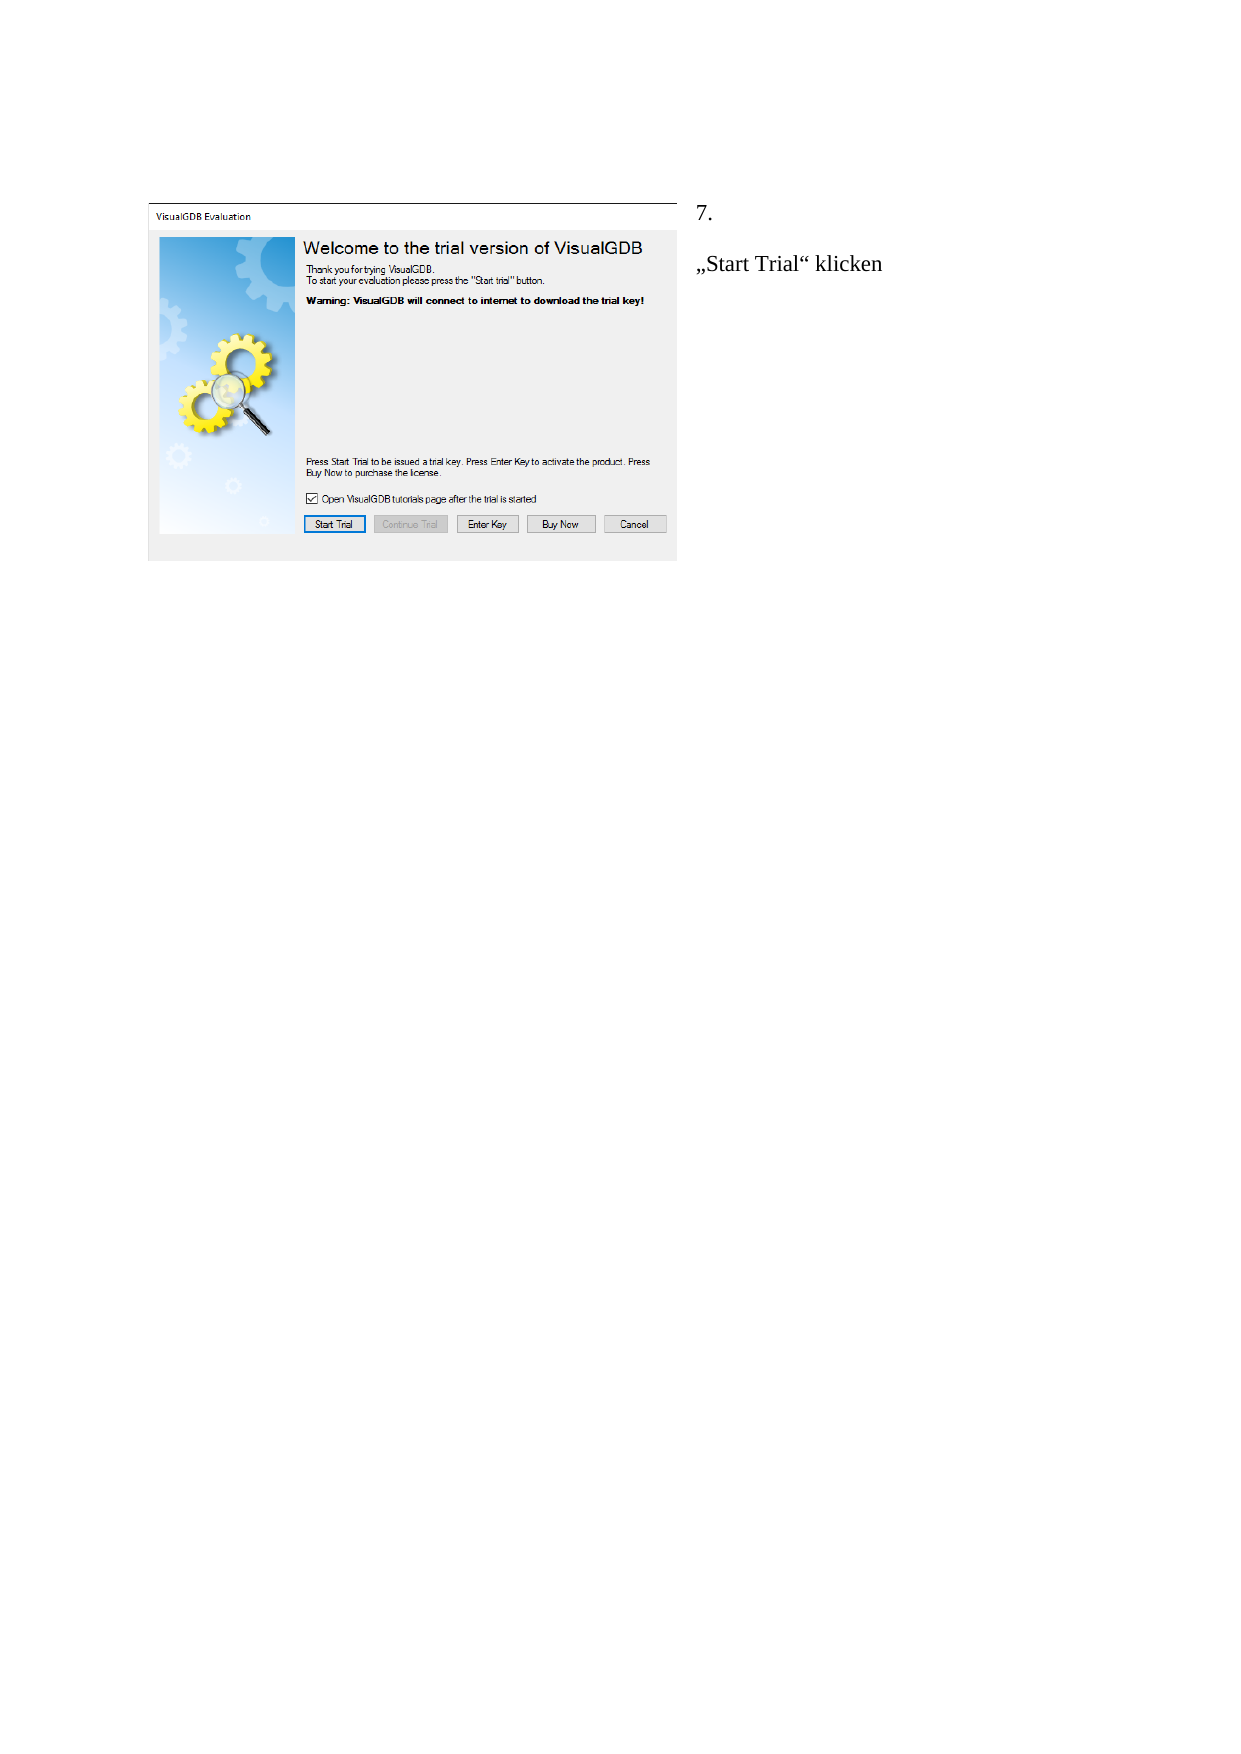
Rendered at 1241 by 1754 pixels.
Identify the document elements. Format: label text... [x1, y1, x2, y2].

text „Start Trial“ klicken [677, 250, 1093, 276]
text 7. [148, 199, 1093, 225]
picture [148, 203, 677, 560]
